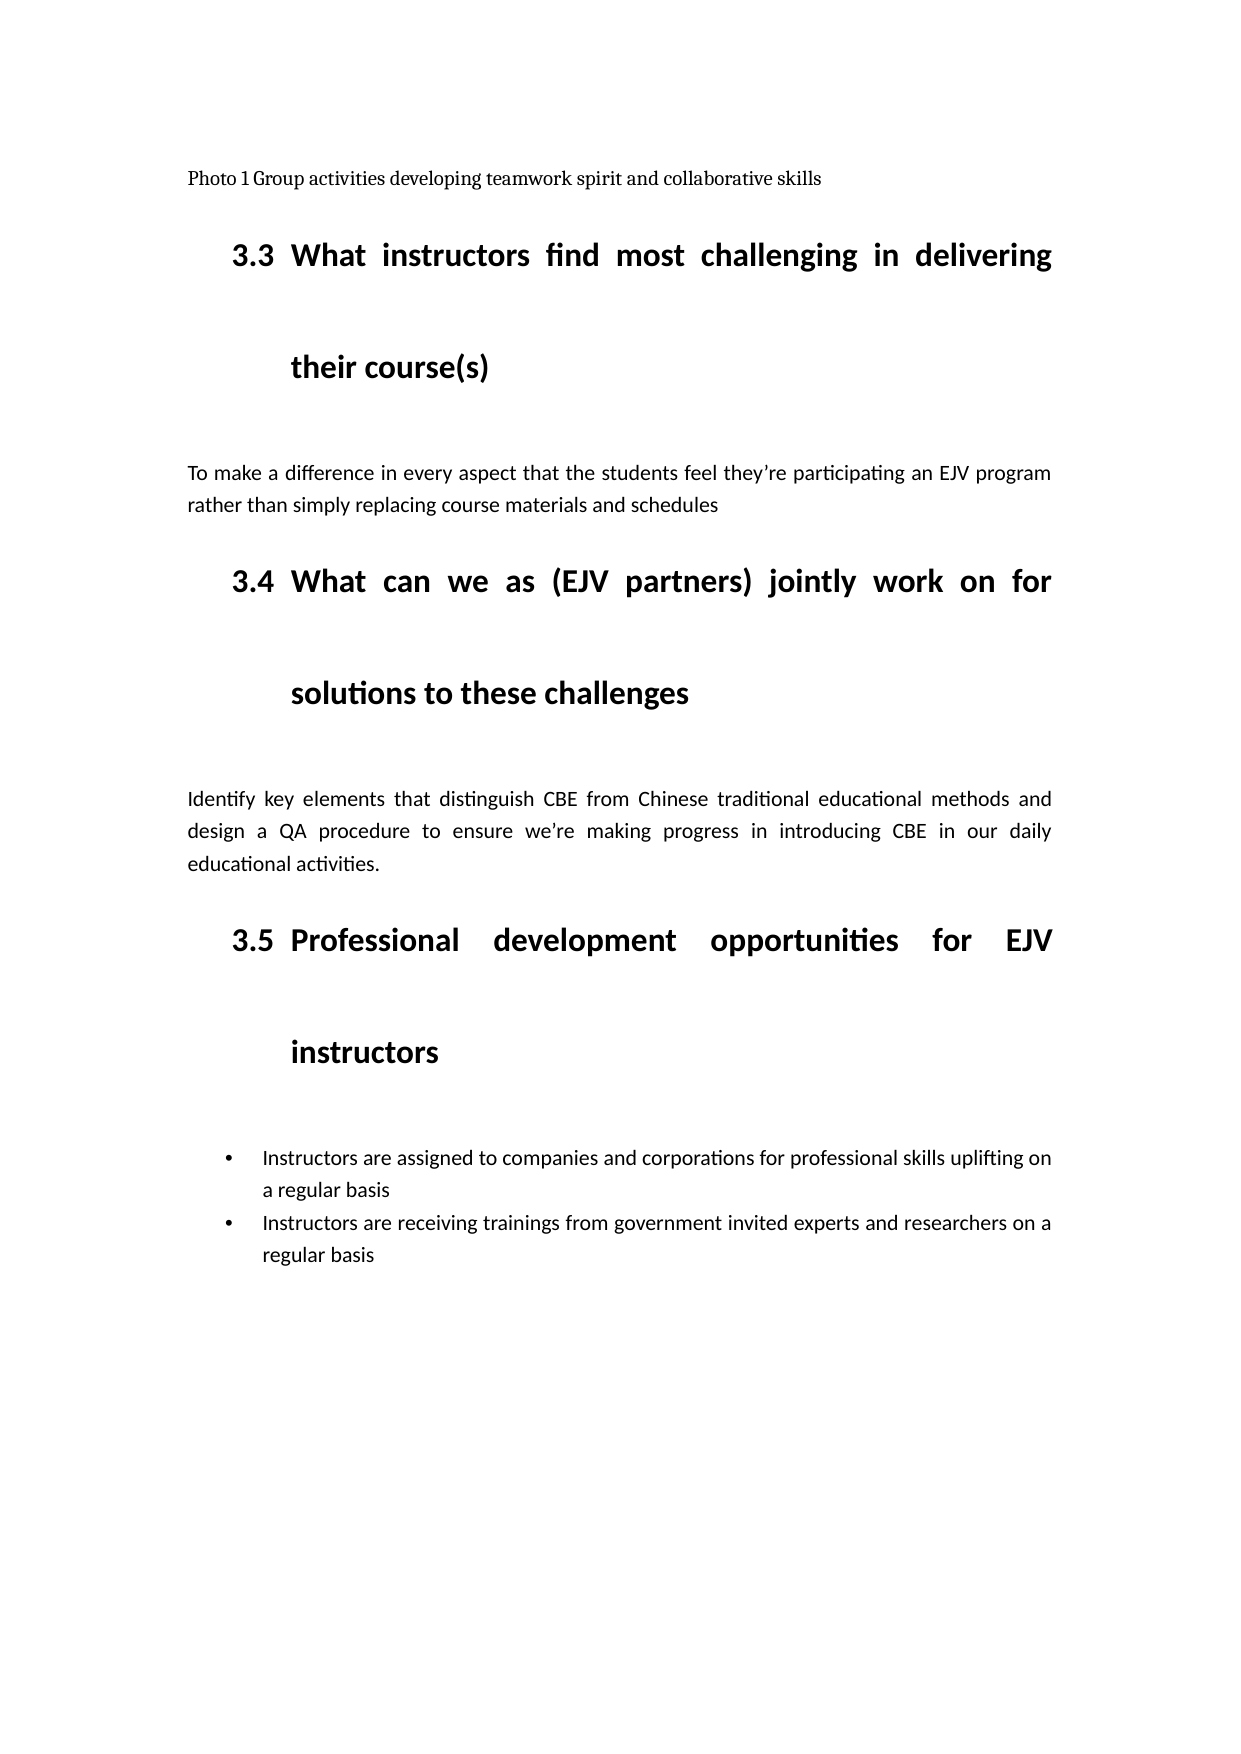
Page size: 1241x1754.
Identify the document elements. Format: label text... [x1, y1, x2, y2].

text Identify key elements that distinguish CBE from Chinese traditional educational methods and design a QA procedure to ensure we’re making progress in introducing CBE in our daily educational activities. [187, 782, 1053, 879]
subtitle What can we as (EJV partners) jointly work on for solutions to these challenges [231, 548, 1053, 725]
list Instructors are assigned to companies and corporations for professional skills uplifting on a regular basis [225, 1141, 1053, 1206]
subtitle Professional development opportunities for EJV instructors [231, 907, 1053, 1084]
subtitle What instructors find most challenging in delivering their course(s) [231, 222, 1053, 399]
list Instructors are receiving trainings from government invited experts and researchers on a regular basis [225, 1206, 1053, 1271]
text To make a difference in every aspect that the students feel they’re participating an EJV program rather than simply replacing course materials and schedules [187, 456, 1053, 521]
